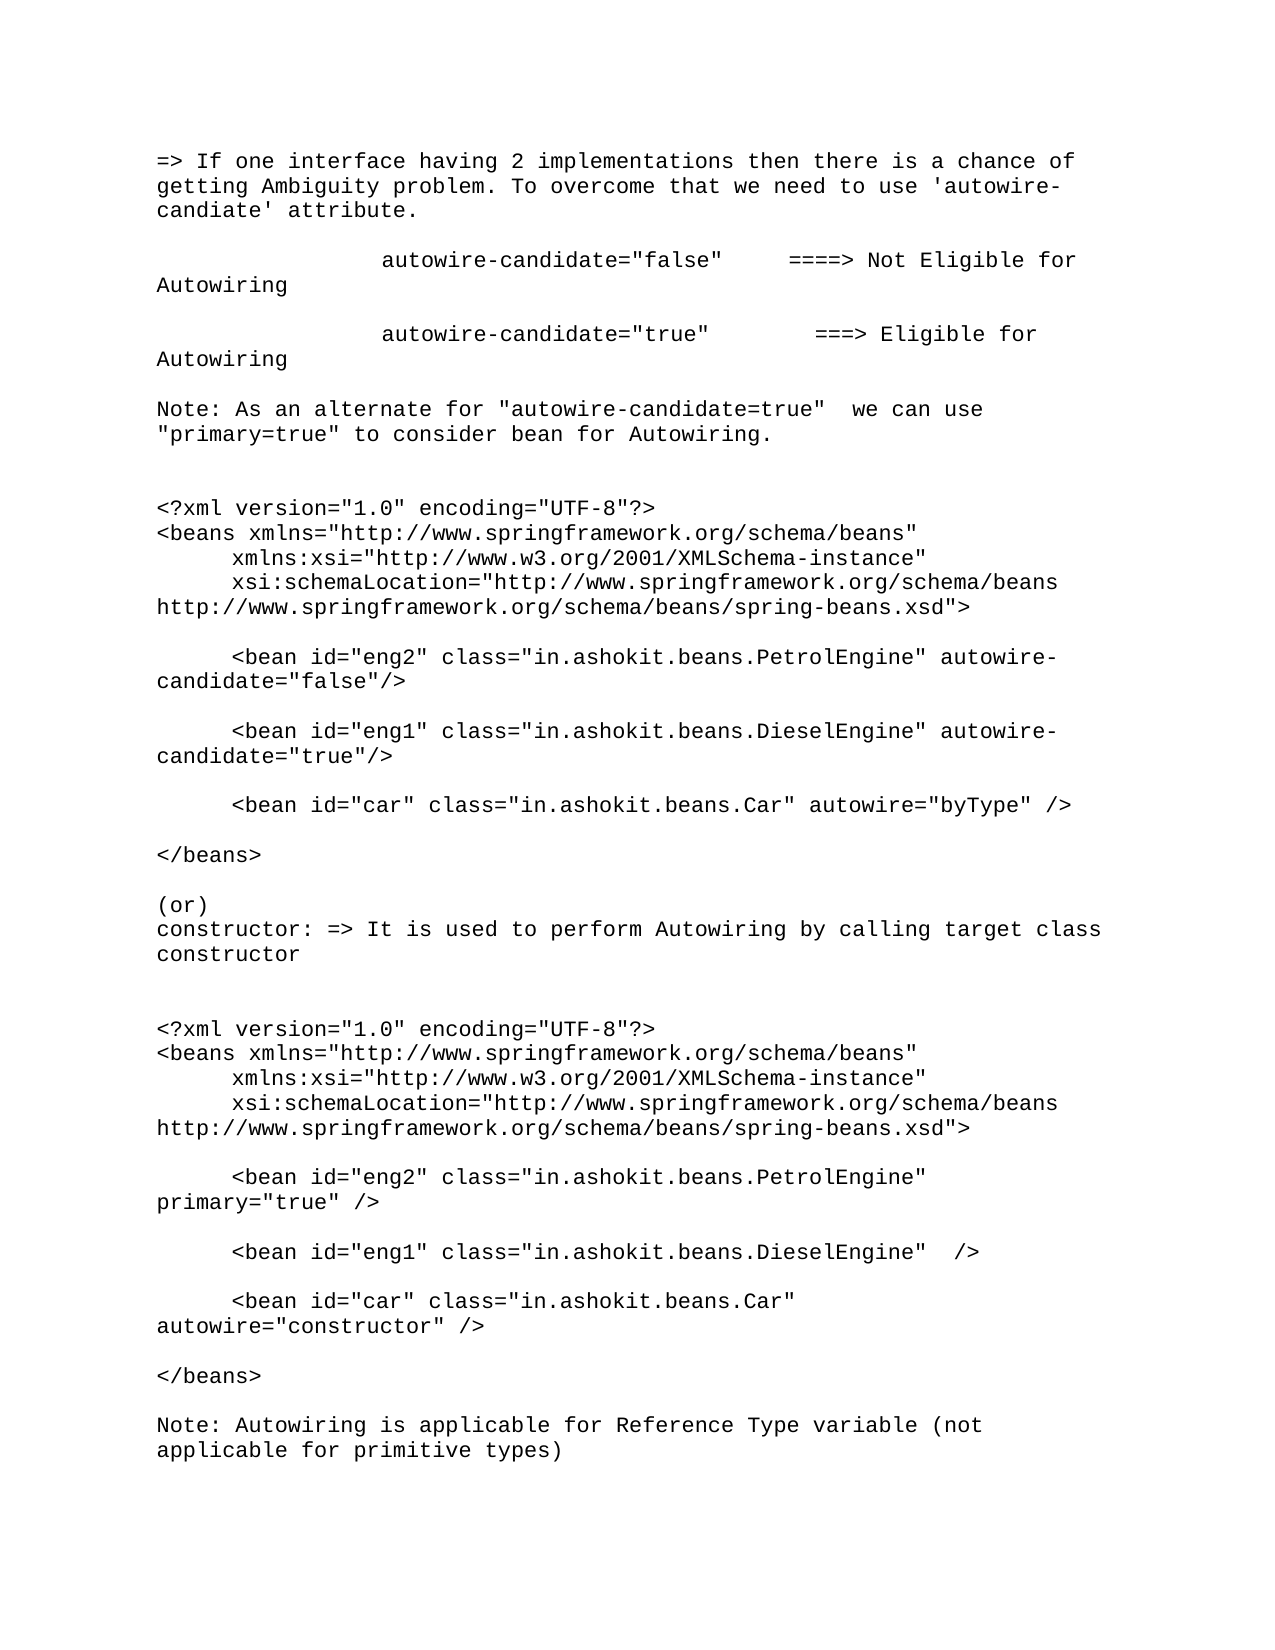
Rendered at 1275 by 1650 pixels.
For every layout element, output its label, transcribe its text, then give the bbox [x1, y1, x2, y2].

text (or) [156, 894, 1118, 918]
text <?xml version="1.0" encoding="UTF-8"?> [156, 497, 1118, 522]
text xsi:schemaLocation="http://www.springframework.org/schema/beans http://www.springframework.org/schema/beans/spring-beans.xsd"> [156, 571, 1118, 621]
text autowire-candidate="true" ===> Eligible for Autowiring [156, 323, 1118, 373]
text => If one interface having 2 implementations then there is a chance of getting Ambiguity problem. To overcome that we need to use 'autowire-candiate' attribute. [156, 150, 1118, 224]
text constructor: => It is used to perform Autowiring by calling target class constructor [156, 918, 1118, 968]
text xmlns:xsi="http://www.w3.org/2001/XMLSchema-instance" [156, 547, 1118, 571]
text <bean id="eng1" class="in.ashokit.beans.DieselEngine" /> [156, 1241, 1118, 1266]
text <bean id="eng2" class="in.ashokit.beans.PetrolEngine" autowire-candidate="false"/> [156, 646, 1118, 695]
text xmlns:xsi="http://www.w3.org/2001/XMLSchema-instance" [156, 1067, 1118, 1092]
text Note: Autowiring is applicable for Reference Type variable (not applicable for primitive types) [156, 1414, 1118, 1464]
text </beans> [156, 844, 1118, 869]
text <bean id="eng2" class="in.ashokit.beans.PetrolEngine" primary="true" /> [156, 1166, 1118, 1216]
text </beans> [156, 1365, 1118, 1389]
text <bean id="car" class="in.ashokit.beans.Car" autowire="byType" /> [156, 794, 1118, 819]
text <beans xmlns="http://www.springframework.org/schema/beans" [156, 1042, 1118, 1067]
text <?xml version="1.0" encoding="UTF-8"?> [156, 1018, 1118, 1042]
text <bean id="eng1" class="in.ashokit.beans.DieselEngine" autowire-candidate="true"/> [156, 720, 1118, 770]
text Note: As an alternate for "autowire-candidate=true" we can use "primary=true" to consider bean for Autowiring. [156, 398, 1118, 447]
text xsi:schemaLocation="http://www.springframework.org/schema/beans http://www.springframework.org/schema/beans/spring-beans.xsd"> [156, 1092, 1118, 1142]
text <bean id="car" class="in.ashokit.beans.Car" autowire="constructor" /> [156, 1290, 1118, 1340]
text autowire-candidate="false" ====> Not Eligible for Autowiring [156, 249, 1118, 299]
text <beans xmlns="http://www.springframework.org/schema/beans" [156, 522, 1118, 547]
